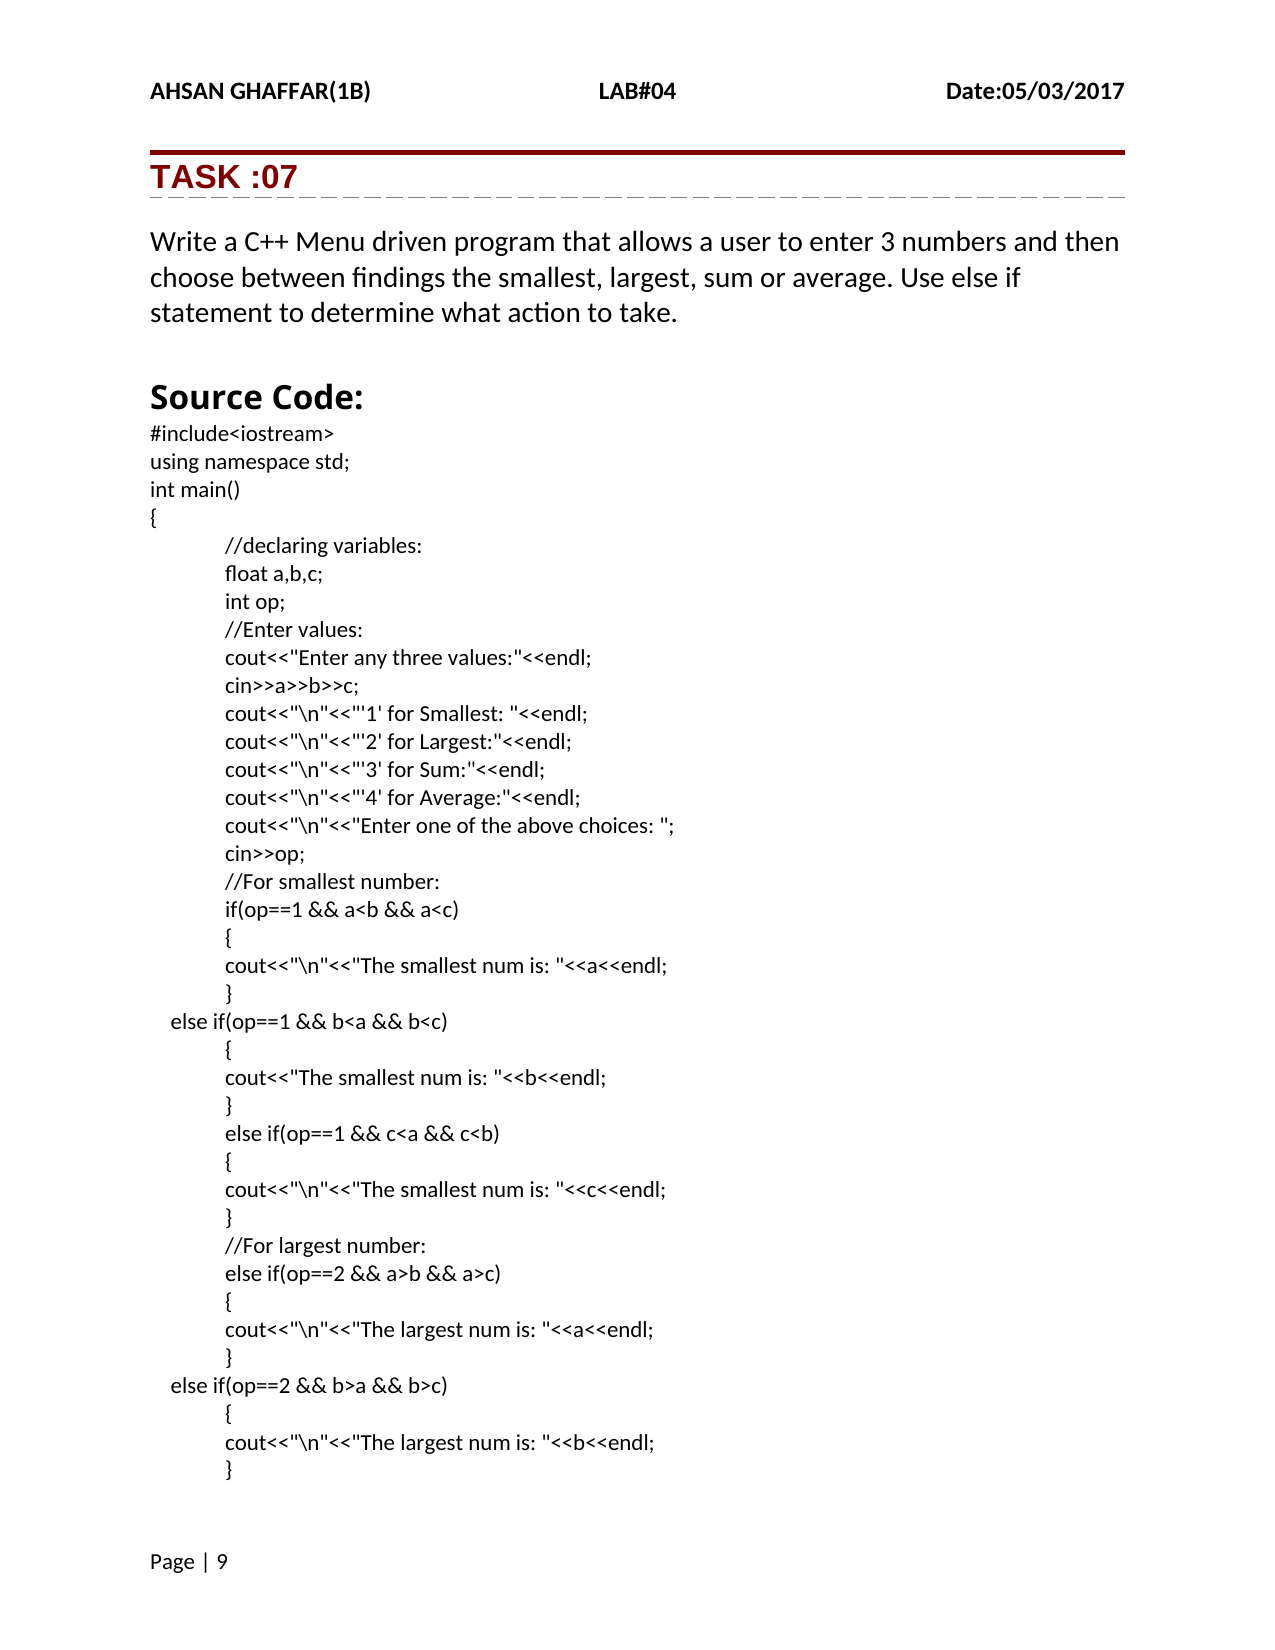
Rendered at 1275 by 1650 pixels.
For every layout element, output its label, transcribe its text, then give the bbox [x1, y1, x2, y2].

text Source Code: [150, 373, 1125, 419]
text cout<<"\n"<<"The smallest num is: "<<a<<endl; [150, 951, 1125, 979]
text using namespace std; [150, 447, 1125, 475]
text { [150, 1399, 1125, 1428]
text } [150, 1091, 1125, 1119]
text cout<<"\n"<<"The smallest num is: "<<c<<endl; [150, 1175, 1125, 1203]
text cout<<"The smallest num is: "<<b<<endl; [150, 1063, 1125, 1091]
text { [150, 1287, 1125, 1316]
text #include<iostream> [150, 419, 1125, 447]
text //For smallest number: [150, 867, 1125, 895]
text { [150, 1035, 1125, 1063]
text cout<<"\n"<<"'4' for Average:"<<endl; [150, 783, 1125, 811]
text } [150, 1456, 1125, 1484]
text cout<<"\n"<<"'2' for Largest:"<<endl; [150, 727, 1125, 755]
text int op; [150, 587, 1125, 615]
text Write a C++ Menu driven program that allows a user to enter 3 numbers and then choose between findings the smallest, largest, sum or average. Use else if statement to determine what action to take. [150, 223, 1127, 330]
text cin>>a>>b>>c; [150, 671, 1125, 699]
text //declaring variables: [150, 531, 1125, 559]
text else if(op==2 && a>b && a>c) [150, 1259, 1125, 1287]
text cout<<"\n"<<"'1' for Smallest: "<<endl; [150, 699, 1125, 727]
text else if(op==2 && b>a && b>c) [150, 1372, 1125, 1399]
text cout<<"\n"<<"'3' for Sum:"<<endl; [150, 755, 1125, 783]
text cin>>op; [150, 839, 1125, 867]
text cout<<"\n"<<"The largest num is: "<<a<<endl; [150, 1316, 1125, 1343]
text } [150, 979, 1125, 1007]
text TASK :07 [150, 155, 1125, 198]
text cout<<"Enter any three values:"<<endl; [150, 643, 1125, 671]
text { [150, 503, 1125, 531]
text cout<<"\n"<<"Enter one of the above choices: "; [150, 811, 1125, 839]
text //Enter values: [150, 615, 1125, 643]
text if(op==1 && a<b && a<c) [150, 895, 1125, 923]
text float a,b,c; [150, 559, 1125, 587]
text else if(op==1 && c<a && c<b) [150, 1119, 1125, 1147]
text cout<<"\n"<<"The largest num is: "<<b<<endl; [150, 1428, 1125, 1456]
text //For largest number: [150, 1231, 1125, 1259]
text } [150, 1343, 1125, 1372]
text int main() [150, 475, 1125, 503]
text } [150, 1203, 1125, 1231]
text { [150, 1147, 1125, 1175]
text { [150, 923, 1125, 951]
text else if(op==1 && b<a && b<c) [150, 1007, 1125, 1035]
